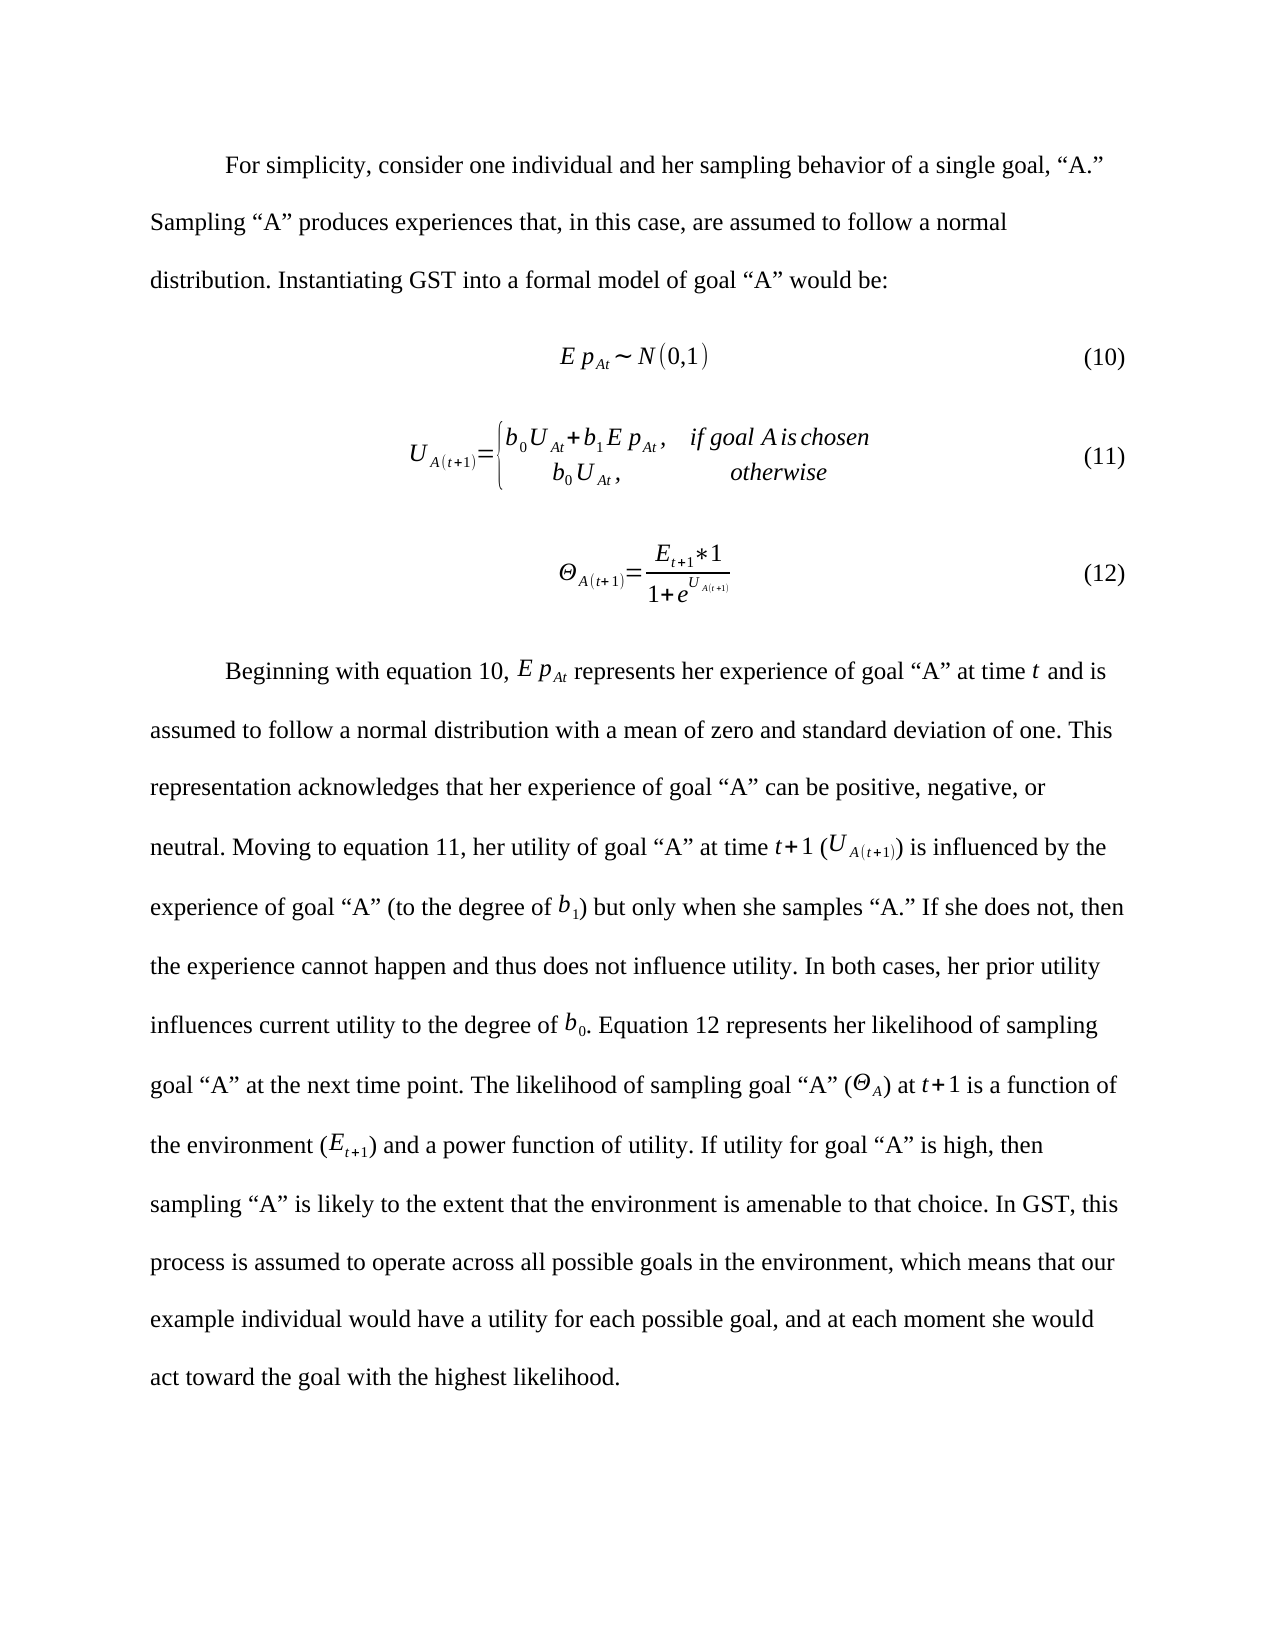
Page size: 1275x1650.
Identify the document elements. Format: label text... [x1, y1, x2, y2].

text (12) [150, 539, 1125, 607]
text (11) [150, 421, 1125, 492]
text Beginning with equation 10, represents her experience of goal “A” at time and is assumed to follow a normal distribution with a mean of zero and standard deviation of one. This representation acknowledges that her experience of goal “A” can be positive, negative, or neutral. Moving to equation 11, her utility of goal “A” at time () is influenced by the experience of goal “A” (to the degree of ) but only when she samples “A.” If she does not, then the experience cannot happen and thus does not influence utility. In both cases, her prior utility influences current utility to the degree of . Equation 12 represents her likelihood of sampling goal “A” at the next time point. The likelihood of sampling goal “A” () at is a function of the environment () and a power function of utility. If utility for goal “A” is high, then sampling “A” is likely to the extent that the environment is amenable to that choice. In GST, this process is assumed to operate across all possible goals in the environment, which means that our example individual would have a utility for each possible goal, and at each moment she would act toward the goal with the highest likelihood. [150, 654, 1125, 1390]
text (10) [150, 341, 1125, 373]
text For simplicity, consider one individual and her sampling behavior of a single goal, “A.” Sampling “A” produces experiences that, in this case, are assumed to follow a normal distribution. Instantiating GST into a formal model of goal “A” would be: [150, 150, 1125, 294]
